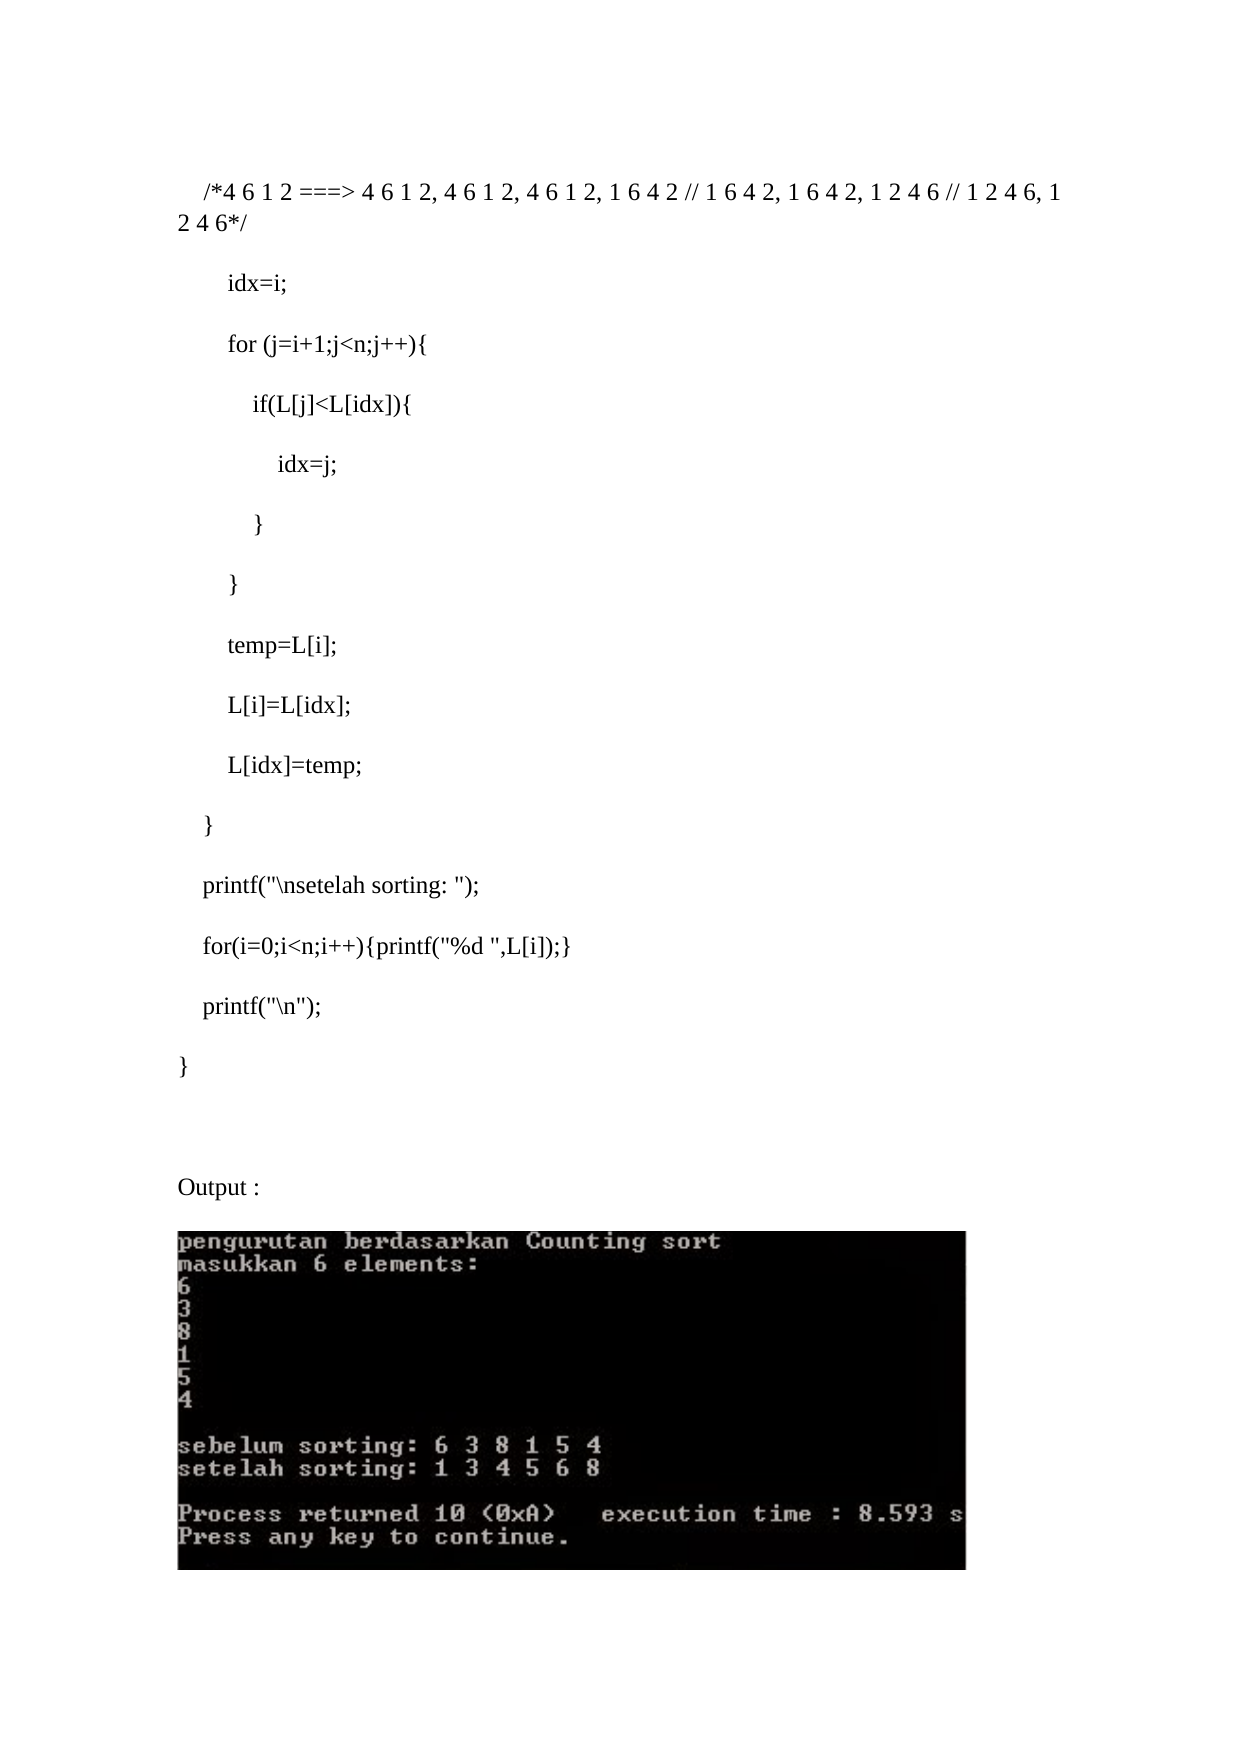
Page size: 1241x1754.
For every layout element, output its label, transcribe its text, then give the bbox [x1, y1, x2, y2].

text Output : [177, 1172, 1063, 1200]
text printf("\n"); [177, 991, 1063, 1020]
text printf("\nsetelah sorting: "); [177, 871, 1063, 899]
text } [177, 569, 1063, 598]
picture [177, 1231, 968, 1570]
text } [177, 810, 1063, 839]
text if(L[j]<L[idx]){ [177, 389, 1063, 418]
text L[i]=L[idx]; [177, 690, 1063, 719]
text for(i=0;i<n;i++){printf("%d ",L[i]);} [177, 931, 1063, 959]
text } [177, 1051, 1063, 1080]
text } [177, 509, 1063, 538]
text L[idx]=temp; [177, 750, 1063, 779]
text /*4 6 1 2 ===> 4 6 1 2, 4 6 1 2, 4 6 1 2, 1 6 4 2 // 1 6 4 2, 1 6 4 2, 1 2 4 6 // 1 2 4 6, 1 2 4 6*/ [177, 177, 1063, 237]
text idx=i; [177, 268, 1063, 297]
text idx=j; [177, 449, 1063, 478]
text for (j=i+1;j<n;j++){ [177, 329, 1063, 357]
text temp=L[i]; [177, 630, 1063, 658]
